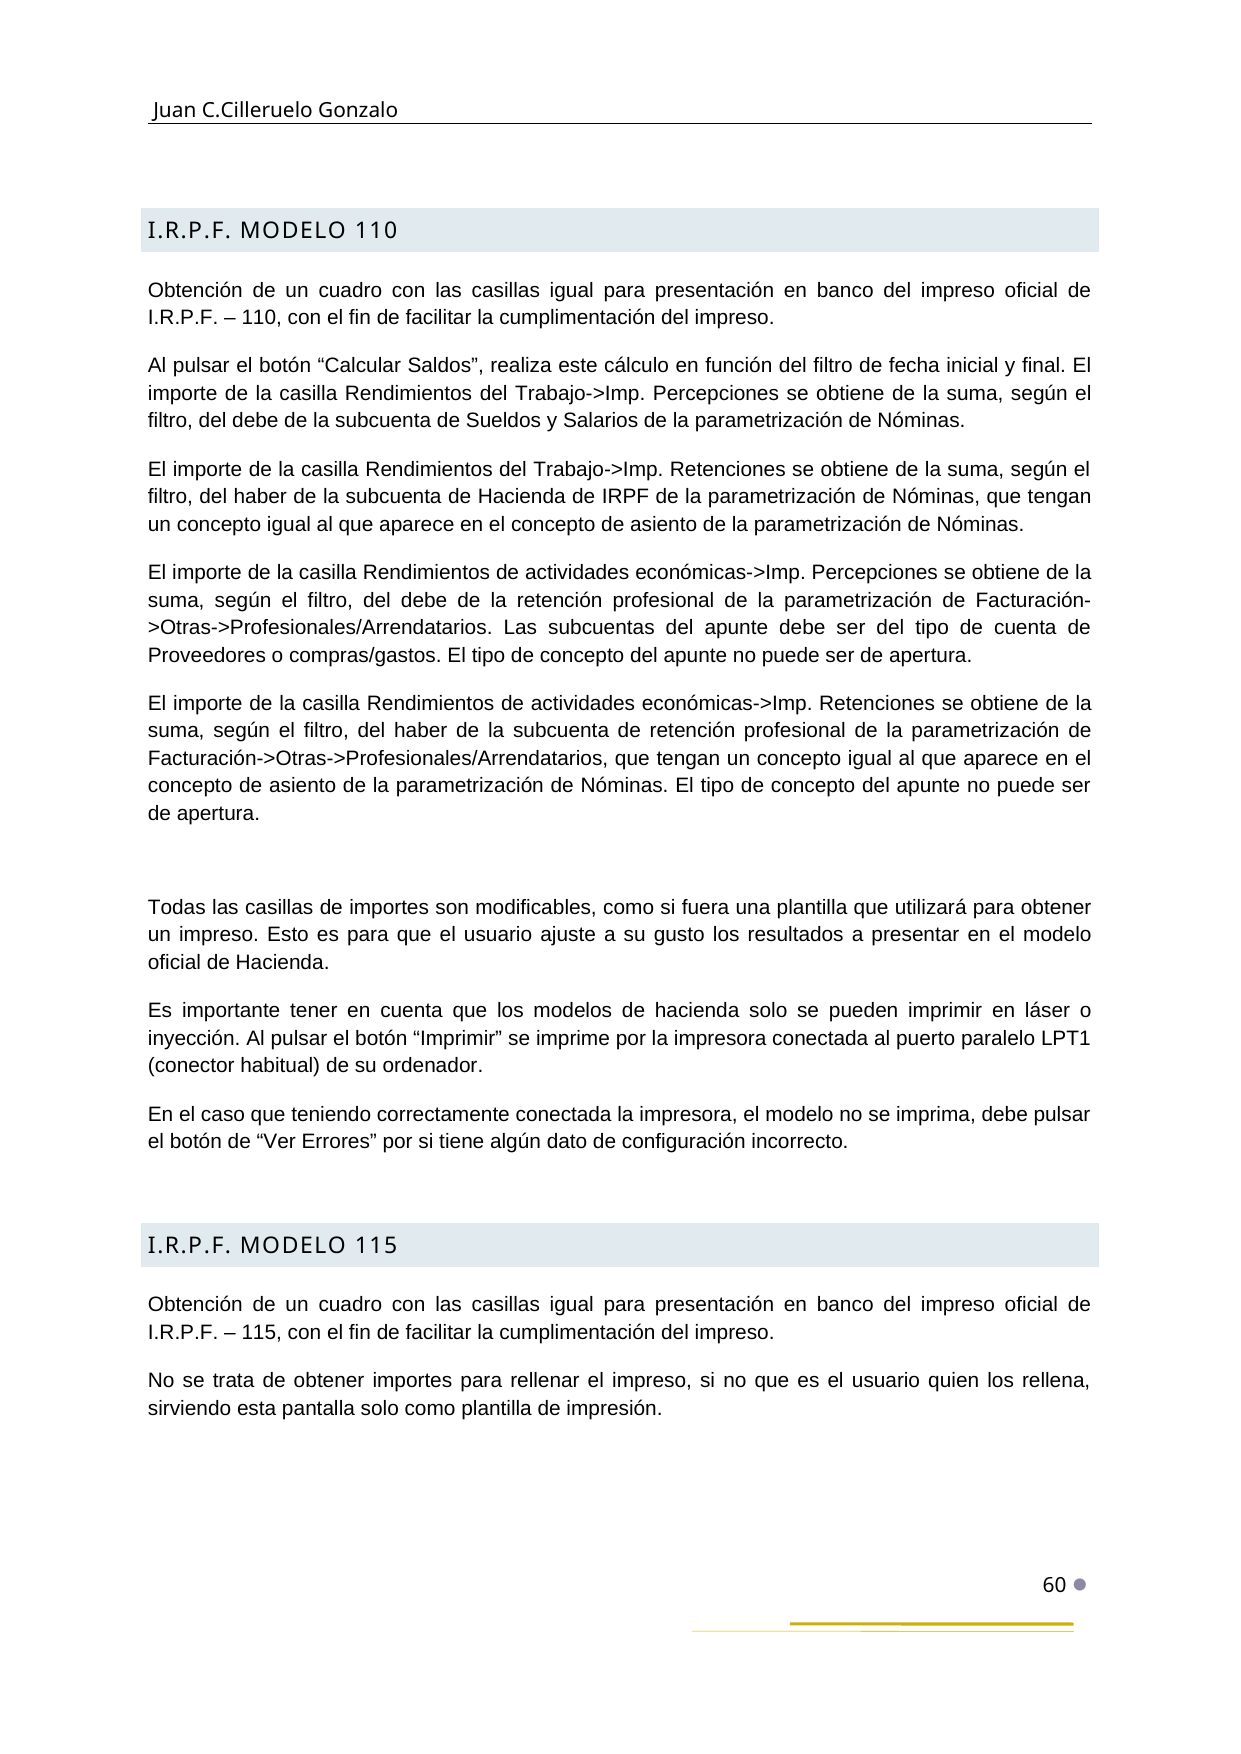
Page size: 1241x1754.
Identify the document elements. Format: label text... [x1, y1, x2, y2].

text El importe de la casilla Rendimientos de actividades económicas->Imp. Percepciones se obtiene de la suma, según el filtro, del debe de la retención profesional de la parametrización de Facturación->Otras->Profesionales/Arrendatarios. Las subcuentas del apunte debe ser del tipo de cuenta de Proveedores o compras/gastos. El tipo de concepto del apunte no puede ser de apertura. [148, 560, 1092, 666]
text El importe de la casilla Rendimientos de actividades económicas->Imp. Retenciones se obtiene de la suma, según el filtro, del haber de la subcuenta de retención profesional de la parametrización de Facturación->Otras->Profesionales/Arrendatarios, que tengan un concepto igual al que aparece en el concepto de asiento de la parametrización de Nóminas. El tipo de concepto del apunte no puede ser de apertura. [148, 691, 1092, 825]
text No se trata de obtener importes para rellenar el impreso, si no que es el usuario quien los rellena, sirviendo esta pantalla solo como plantilla de impresión. [148, 1368, 1092, 1419]
text Obtención de un cuadro con las casillas igual para presentación en banco del impreso oficial de I.R.P.F. – 115, con el fin de facilitar la cumplimentación del impreso. [148, 1292, 1092, 1344]
text Al pulsar el botón “Calcular Saldos”, realiza este cálculo en función del filtro de fecha inicial y final. El importe de la casilla Rendimientos del Trabajo->Imp. Percepciones se obtiene de la suma, según el filtro, del debe de la subcuenta de Sueldos y Salarios de la parametrización de Nóminas. [148, 353, 1092, 432]
text Es importante tener en cuenta que los modelos de hacienda solo se pueden imprimir en láser o inyección. Al pulsar el botón “Imprimir” se imprime por la impresora conectada al puerto paralelo LPT1 (conector habitual) de su ordenador. [148, 998, 1092, 1077]
text Todas las casillas de importes son modificables, como si fuera una plantilla que utilizará para obtener un impreso. Esto es para que el usuario ajuste a su gusto los resultados a presentar en el modelo oficial de Hacienda. [148, 895, 1092, 974]
text En el caso que teniendo correctamente conectada la impresora, el modelo no se imprima, debe pulsar el botón de “Ver Errores” por si tiene algún dato de configuración incorrecto. [148, 1101, 1092, 1153]
text El importe de la casilla Rendimientos del Trabajo->Imp. Retenciones se obtiene de la suma, según el filtro, del haber de la subcuenta de Hacienda de IRPF de la parametrización de Nóminas, que tengan un concepto igual al que aparece en el concepto de asiento de la parametrización de Nóminas. [148, 457, 1092, 536]
subtitle I.R.P.F. Modelo 115 [148, 1229, 1092, 1260]
text Obtención de un cuadro con las casillas igual para presentación en banco del impreso oficial de I.R.P.F. – 110, con el fin de facilitar la cumplimentación del impreso. [148, 277, 1092, 329]
subtitle I.R.P.F. Modelo 110 [148, 215, 1092, 246]
